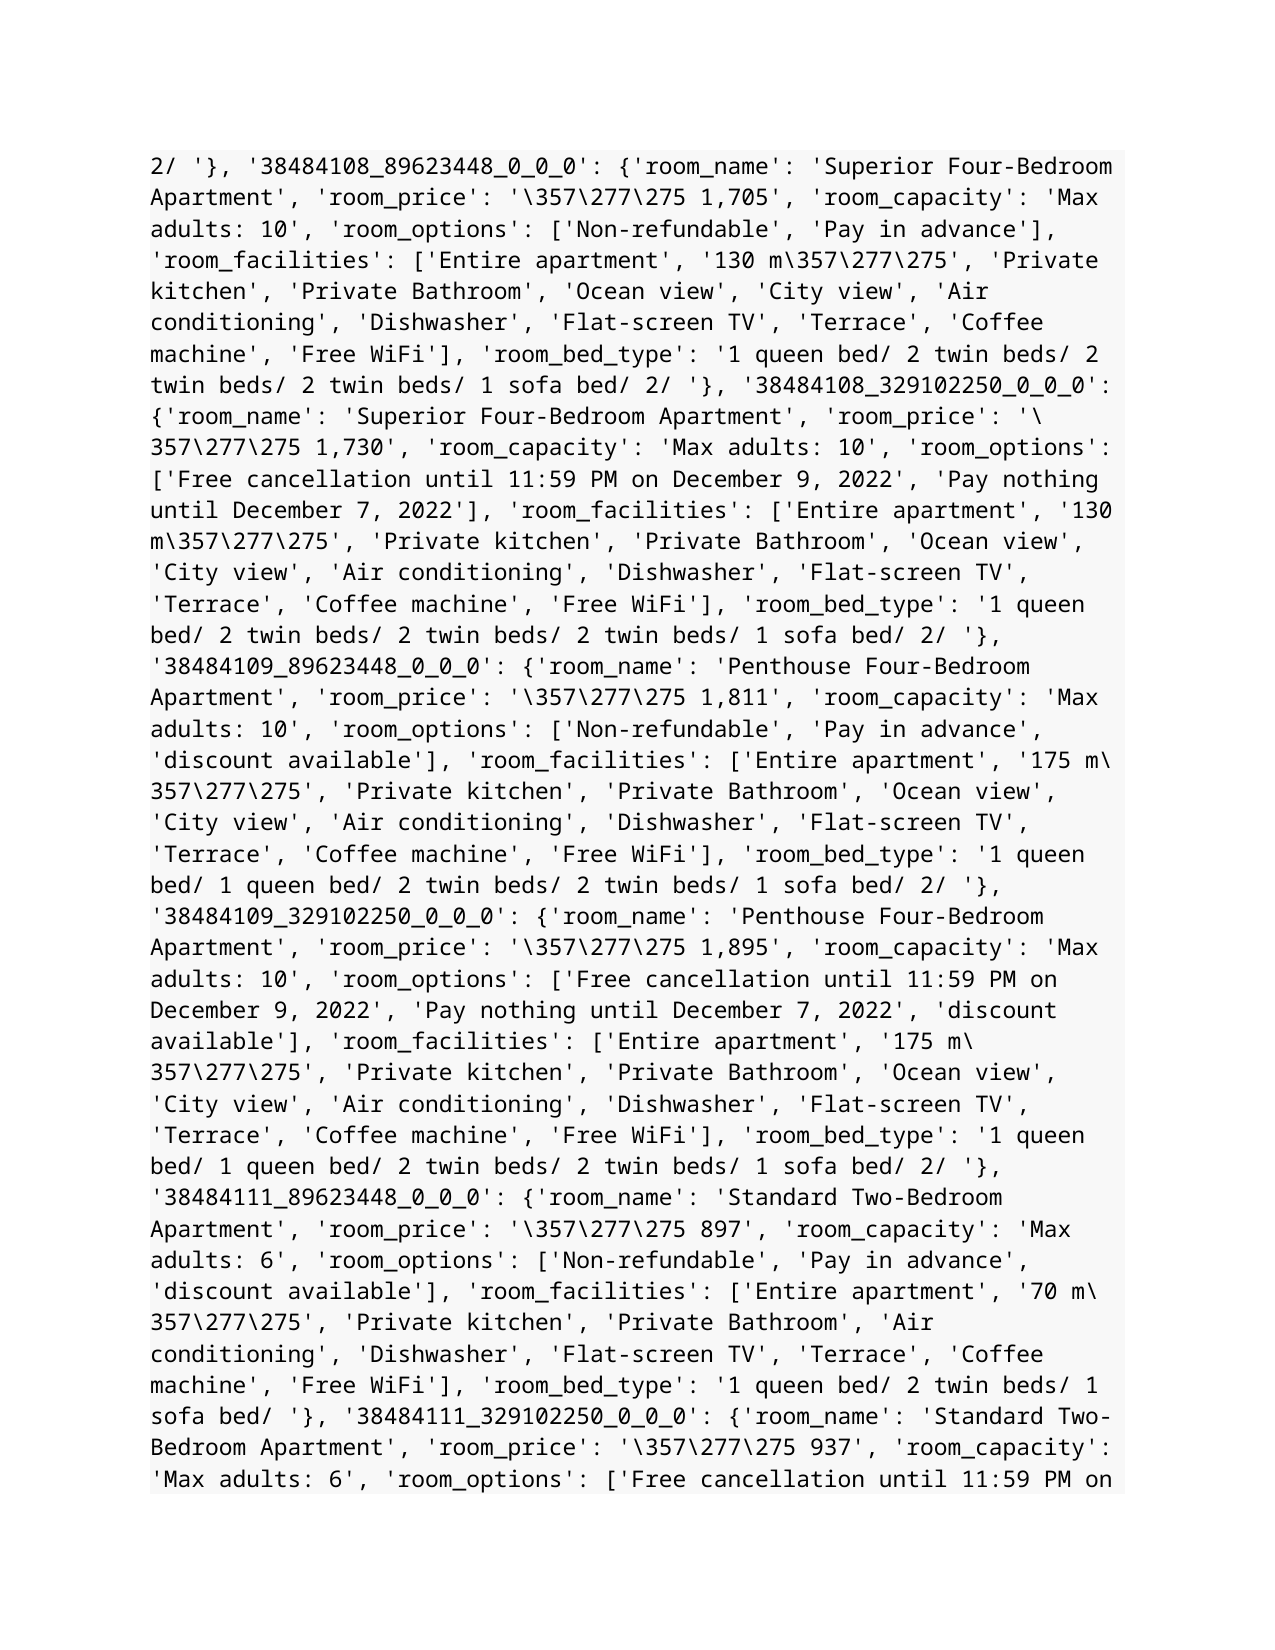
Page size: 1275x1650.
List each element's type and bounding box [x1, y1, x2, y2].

text [150, 150, 1125, 1494]
